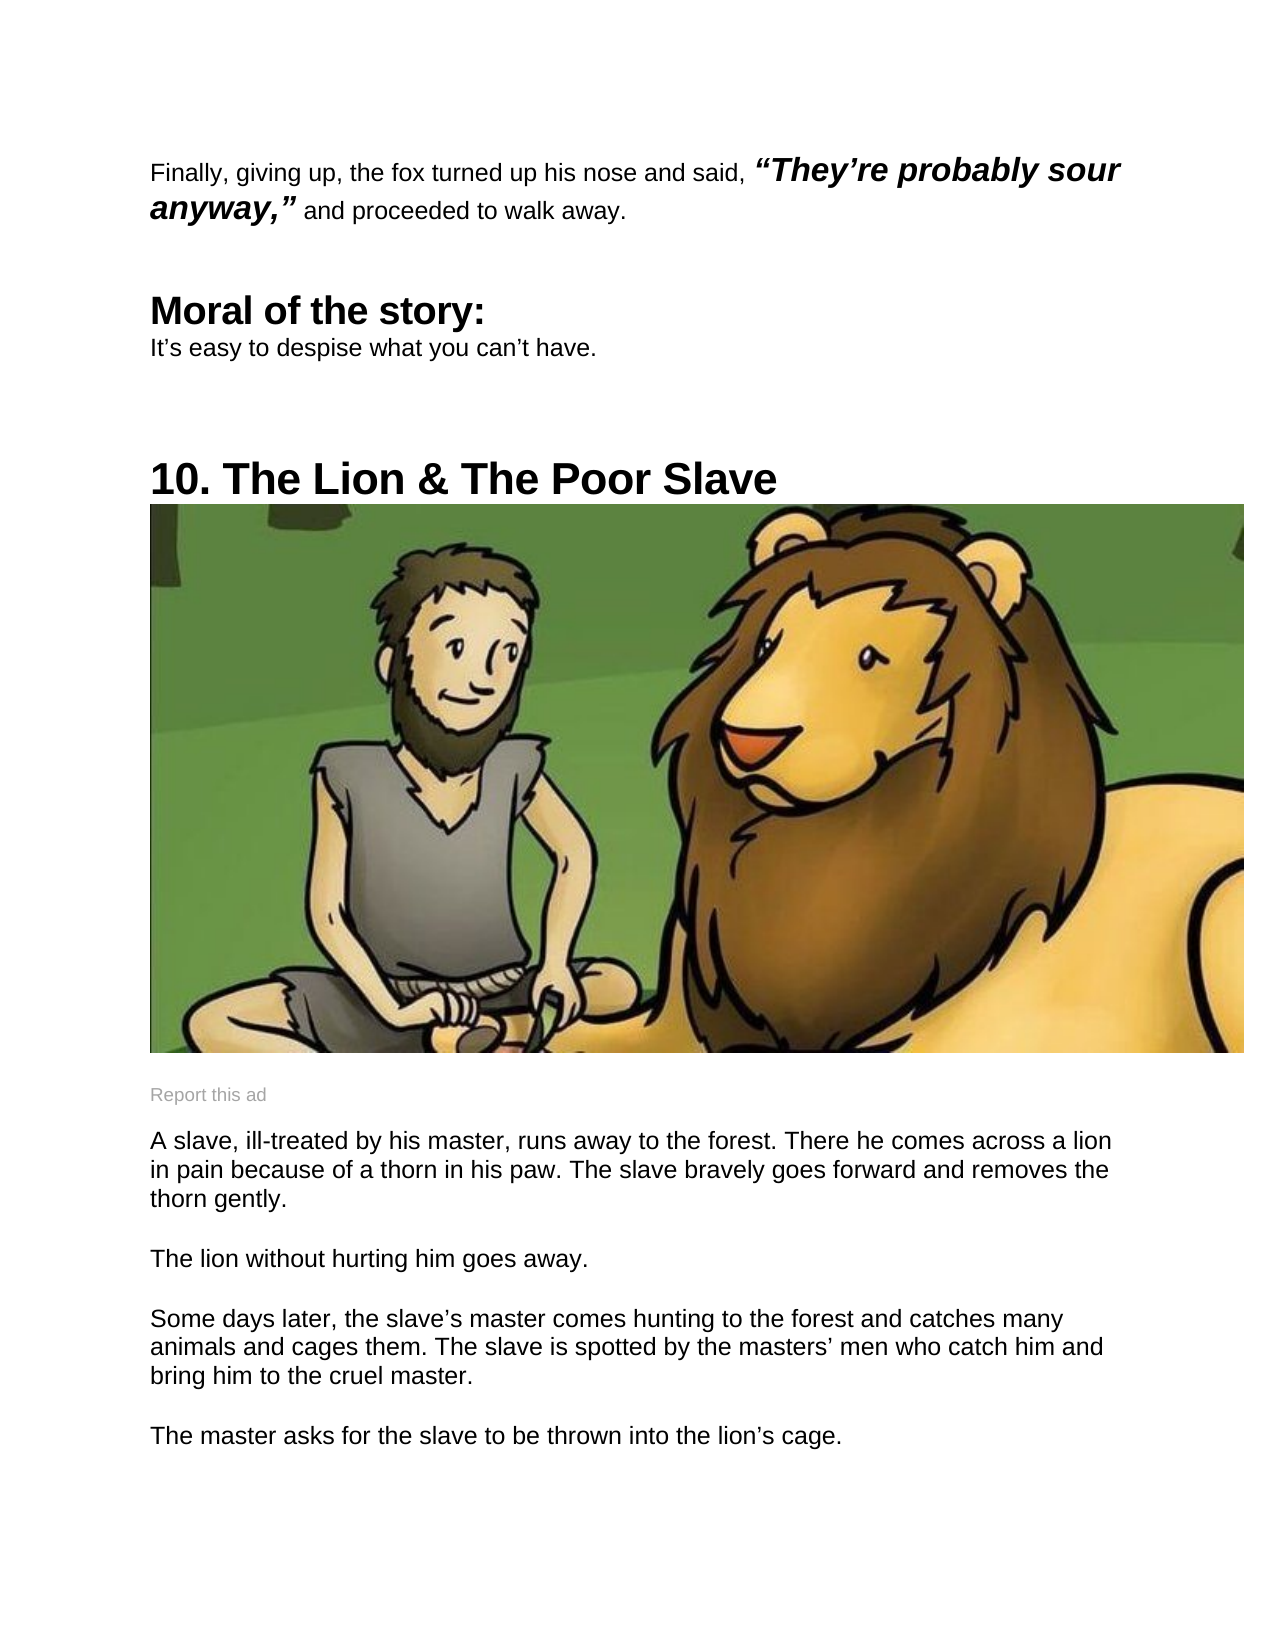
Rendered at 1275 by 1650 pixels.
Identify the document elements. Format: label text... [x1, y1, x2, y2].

text Moral of the story: [150, 287, 1125, 332]
text Some days later, the slave’s master comes hunting to the forest and catches many animals and cages them. The slave is spotted by the masters’ men who catch him and bring him to the cruel master. [150, 1304, 1125, 1390]
text It’s easy to despise what you can’t have. [150, 332, 1125, 361]
text Finally, giving up, the fox turned up his nose and said, “They’re probably sour anyway,” and proceeded to walk away. [150, 150, 1125, 227]
text 10. The Lion & The Poor Slave [150, 452, 1125, 504]
picture [150, 504, 1244, 1053]
text The master asks for the slave to be thrown into the lion’s cage. [150, 1421, 1125, 1450]
text A slave, ill-treated by his master, runs away to the forest. There he comes across a lion in pain because of a thorn in his paw. The slave bravely goes forward and removes the thorn gently. [150, 1126, 1125, 1212]
text Report this ad [150, 1084, 1125, 1105]
text The lion without hurting him goes away. [150, 1244, 1125, 1272]
